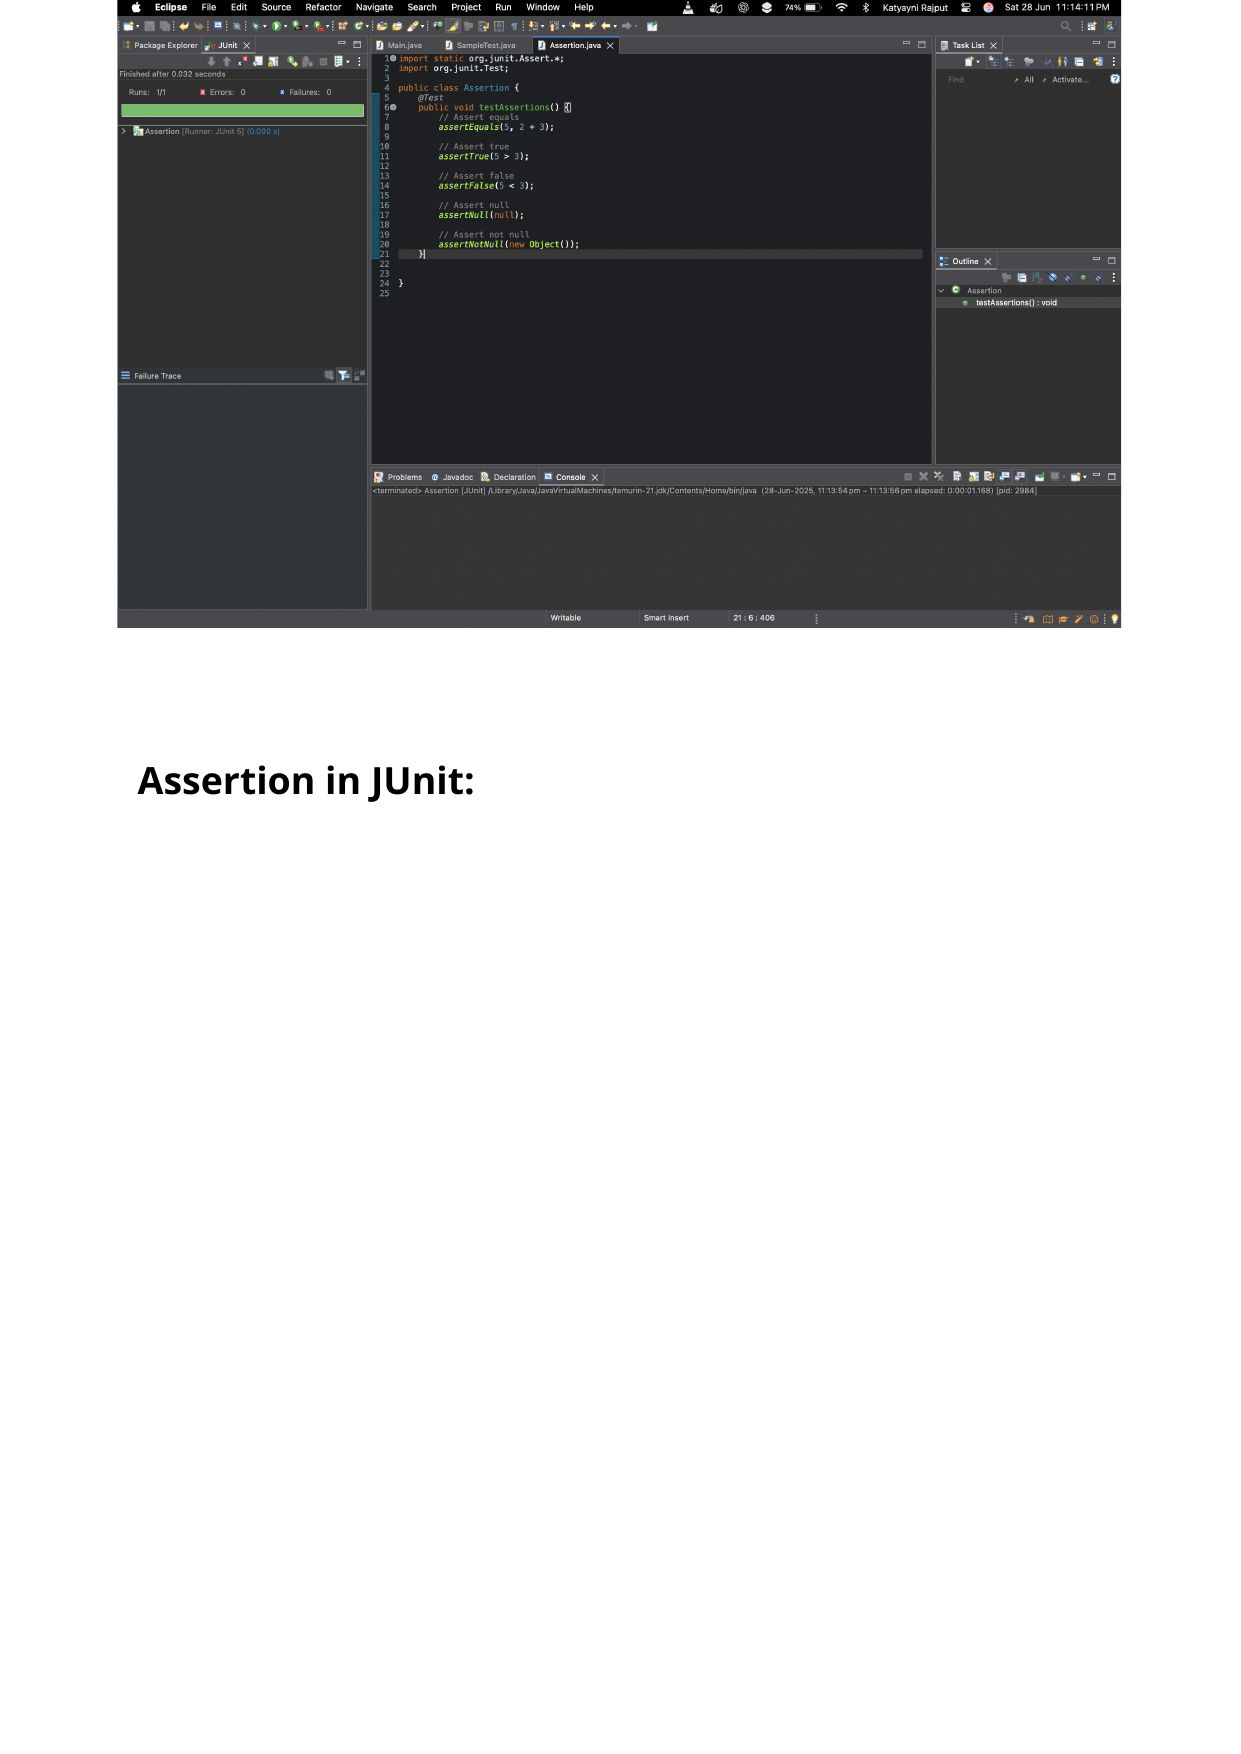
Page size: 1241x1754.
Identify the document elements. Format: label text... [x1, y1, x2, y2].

picture [117, 0, 1122, 628]
text Assertion in JUnit: [118, 754, 1122, 805]
